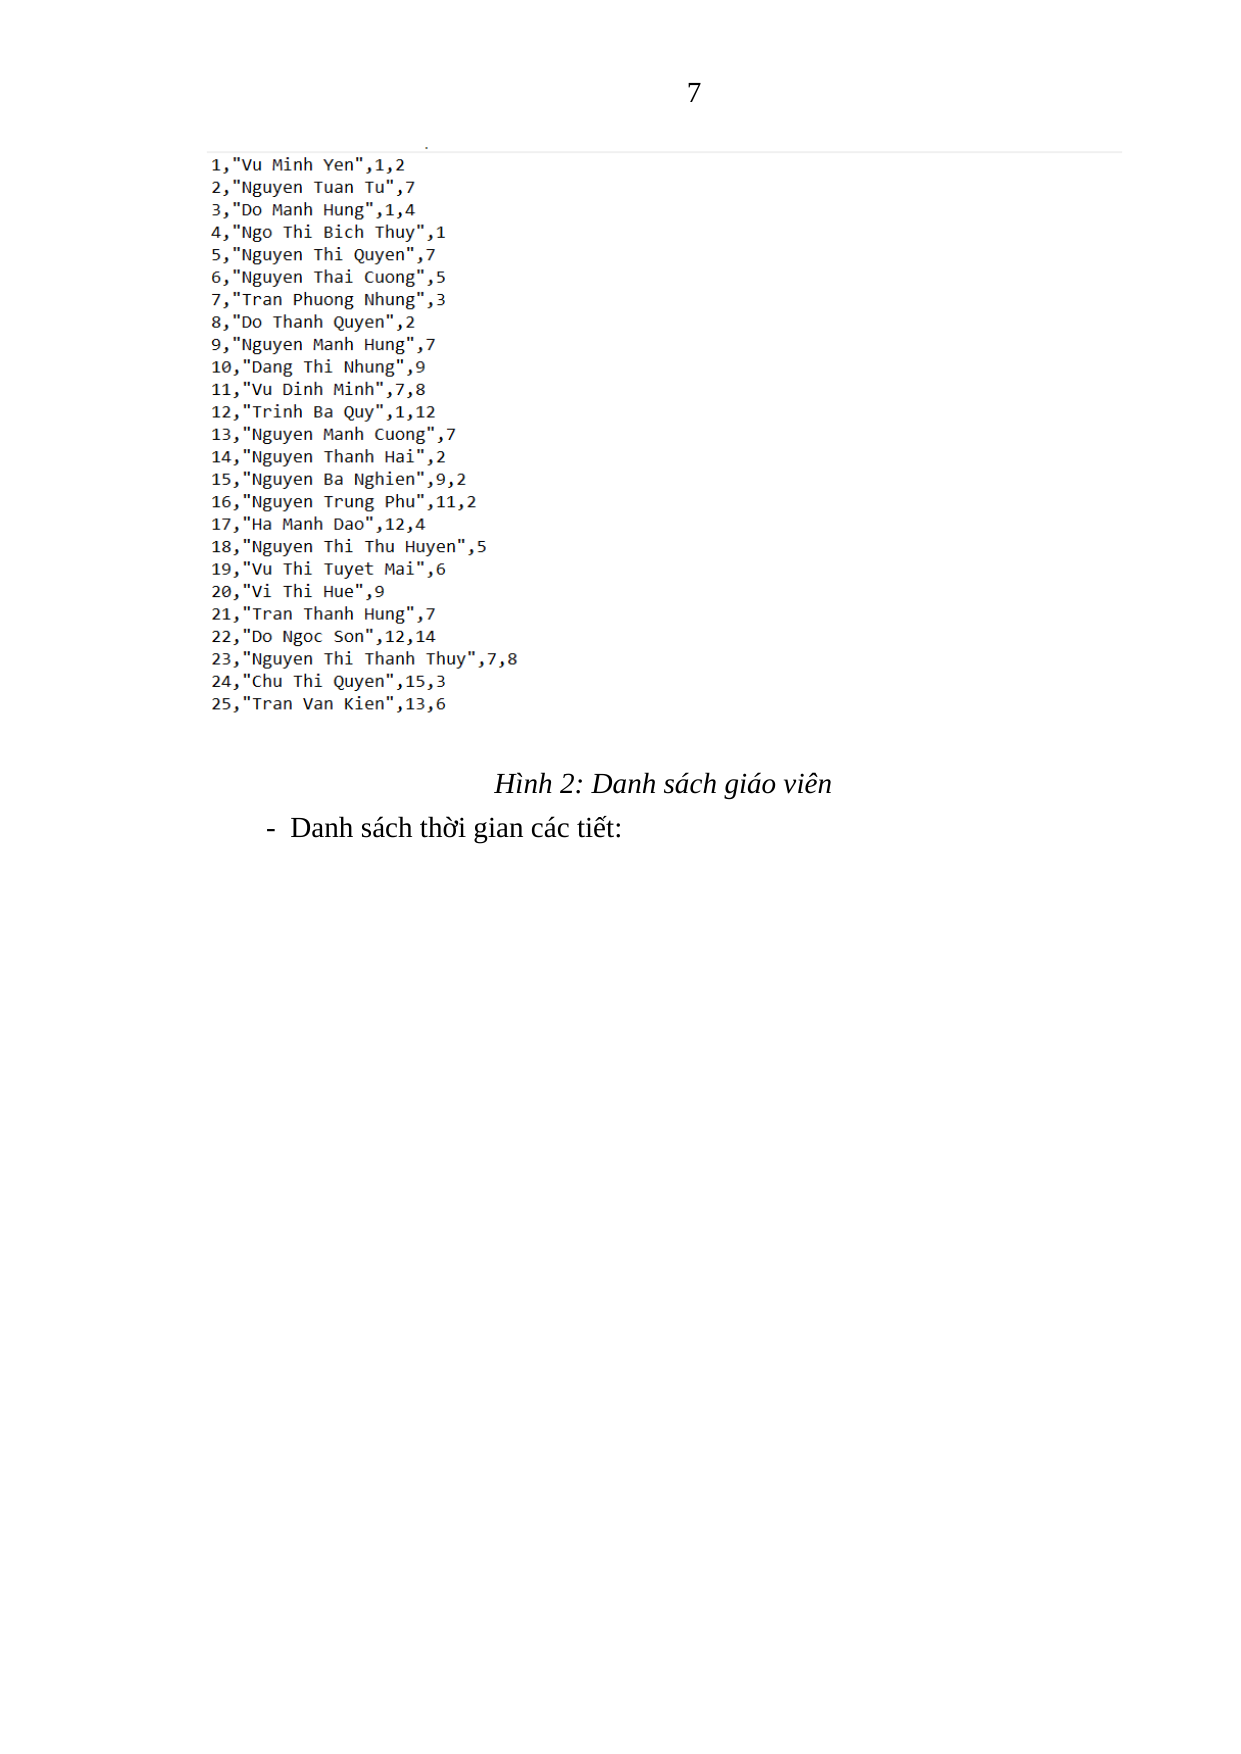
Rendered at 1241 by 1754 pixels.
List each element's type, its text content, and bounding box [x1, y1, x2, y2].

text - Danh sách thời gian các tiết: [207, 810, 1122, 844]
picture [206, 147, 1123, 739]
